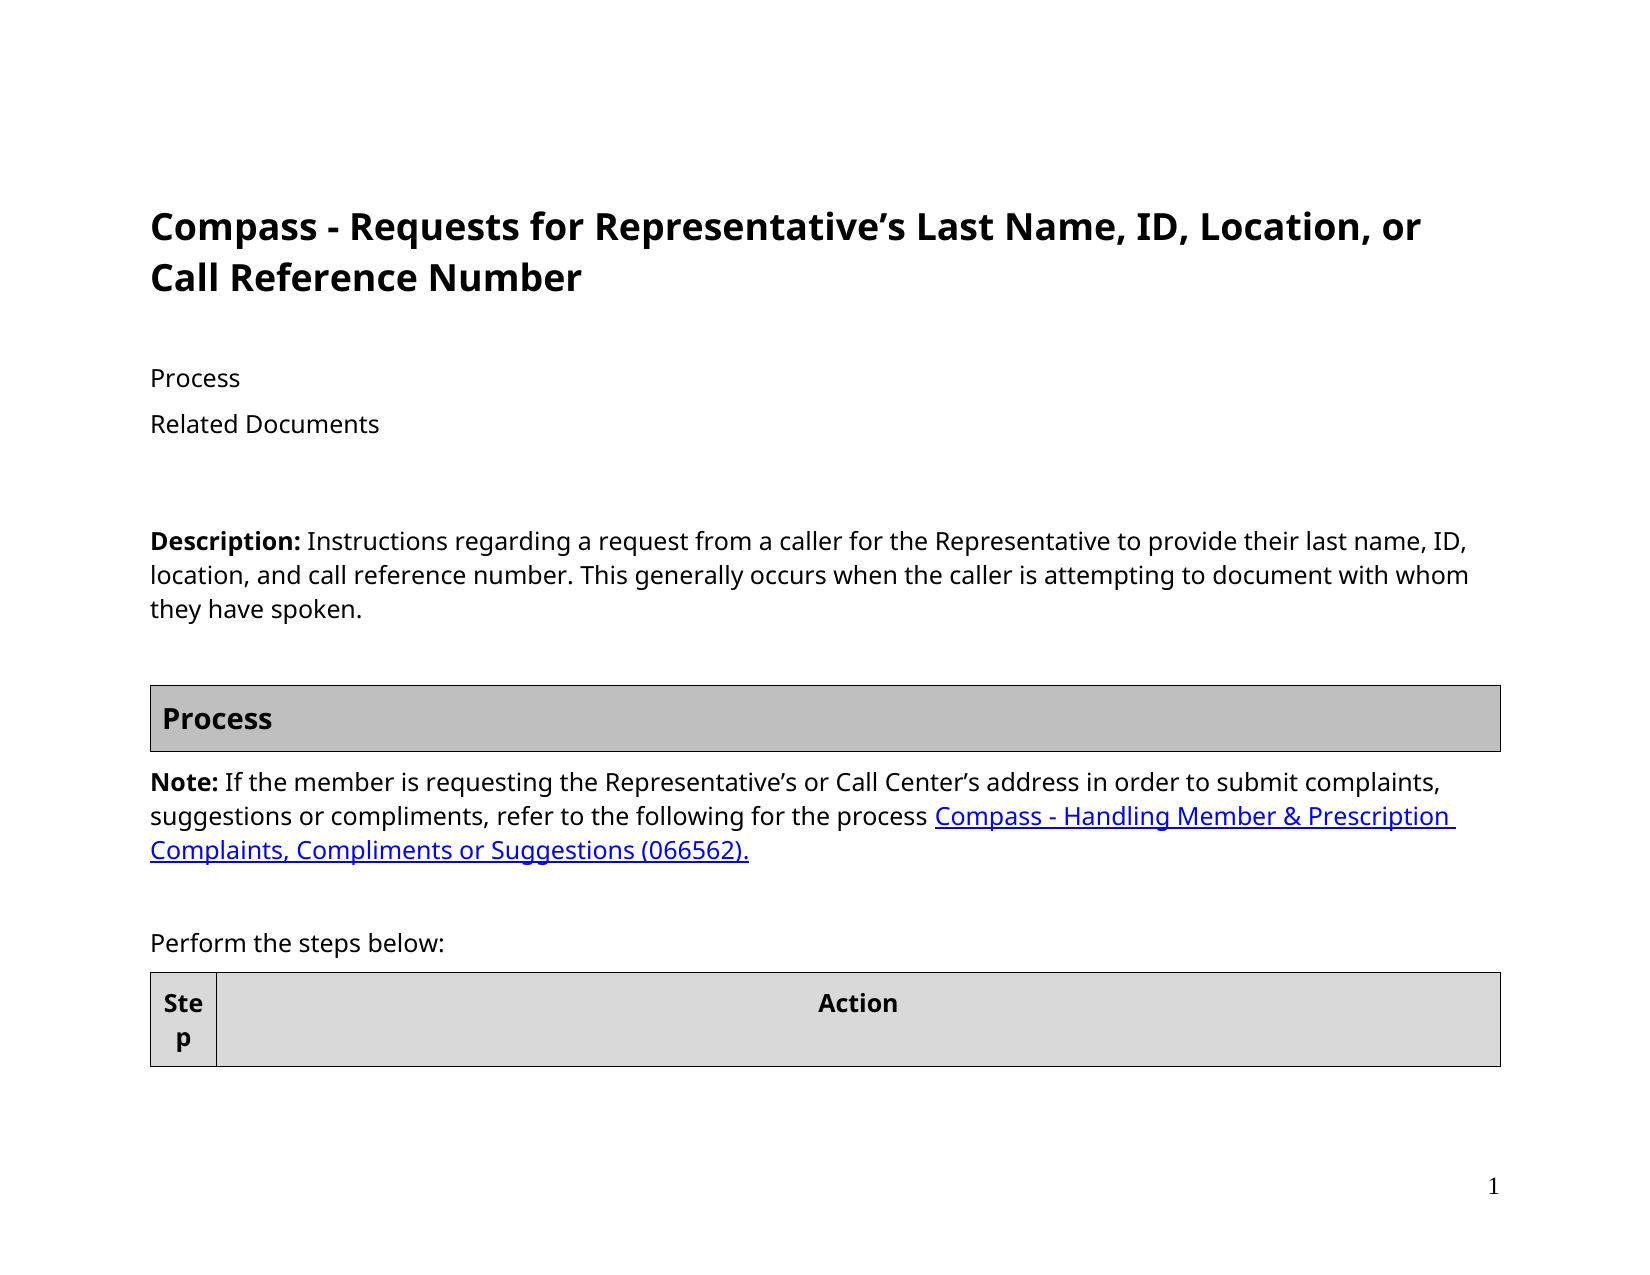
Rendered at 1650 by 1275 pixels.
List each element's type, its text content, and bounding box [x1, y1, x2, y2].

table_header Step [151, 973, 216, 1066]
subtitle Compass - Requests for Representative’s Last Name, ID, Location, or Call Reference Number [150, 200, 1500, 302]
text Perform the steps below: [150, 926, 1500, 959]
table_header Action [217, 973, 1500, 1066]
text Related Documents [150, 407, 1500, 441]
text Note: If the member is requesting the Representative’s or Call Center’s address in order to submit complaints, suggestions or compliments, refer to the following for the process Compass - Handling Member & Prescription Complaints, Compliments or Suggestions (066562). [150, 764, 1500, 866]
text Process [150, 361, 1500, 395]
table_header Process [151, 686, 1500, 751]
text Description: Instructions regarding a request from a caller for the Representative to provide their last name, ID, location, and call reference number. This generally occurs when the caller is attempting to document with whom they have spoken. [150, 524, 1500, 626]
